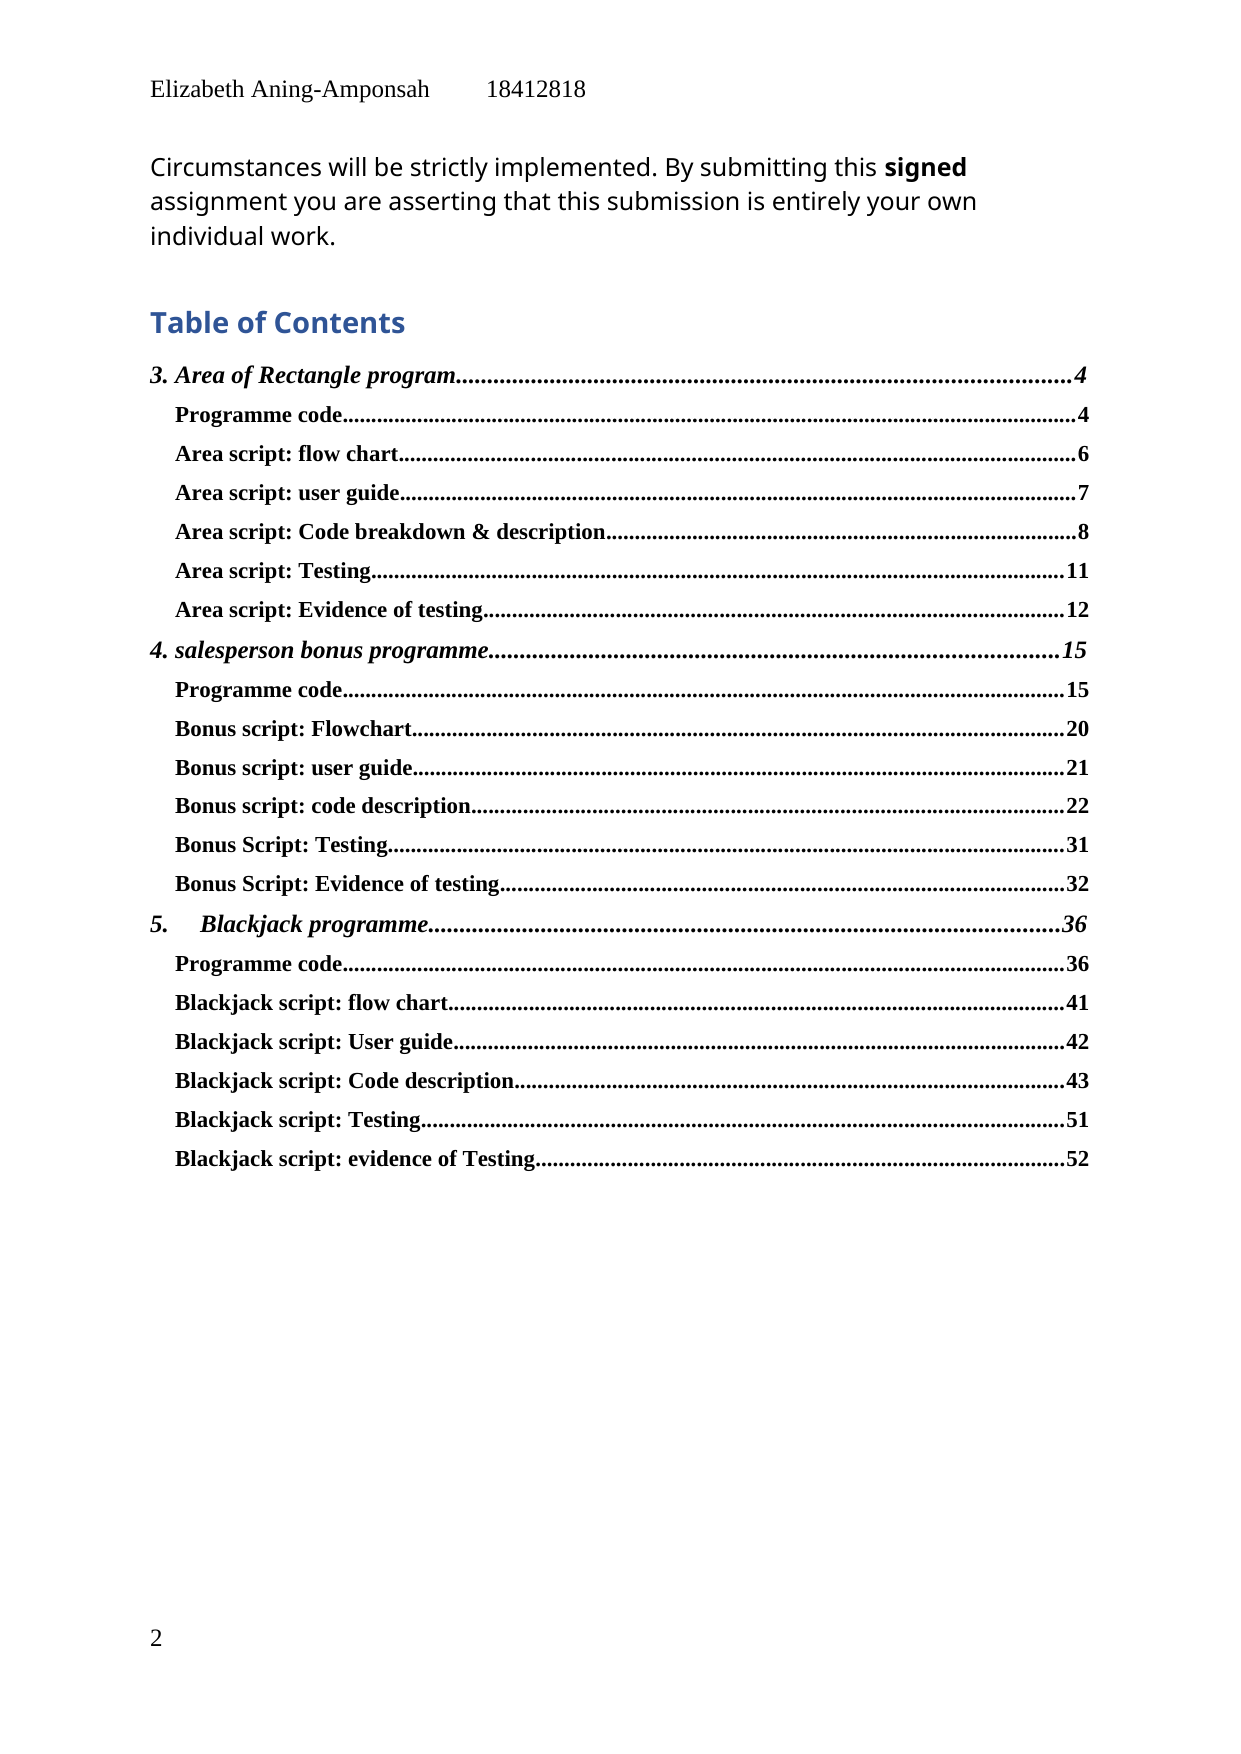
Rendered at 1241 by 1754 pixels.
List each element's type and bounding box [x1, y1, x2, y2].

text [150, 150, 1090, 252]
